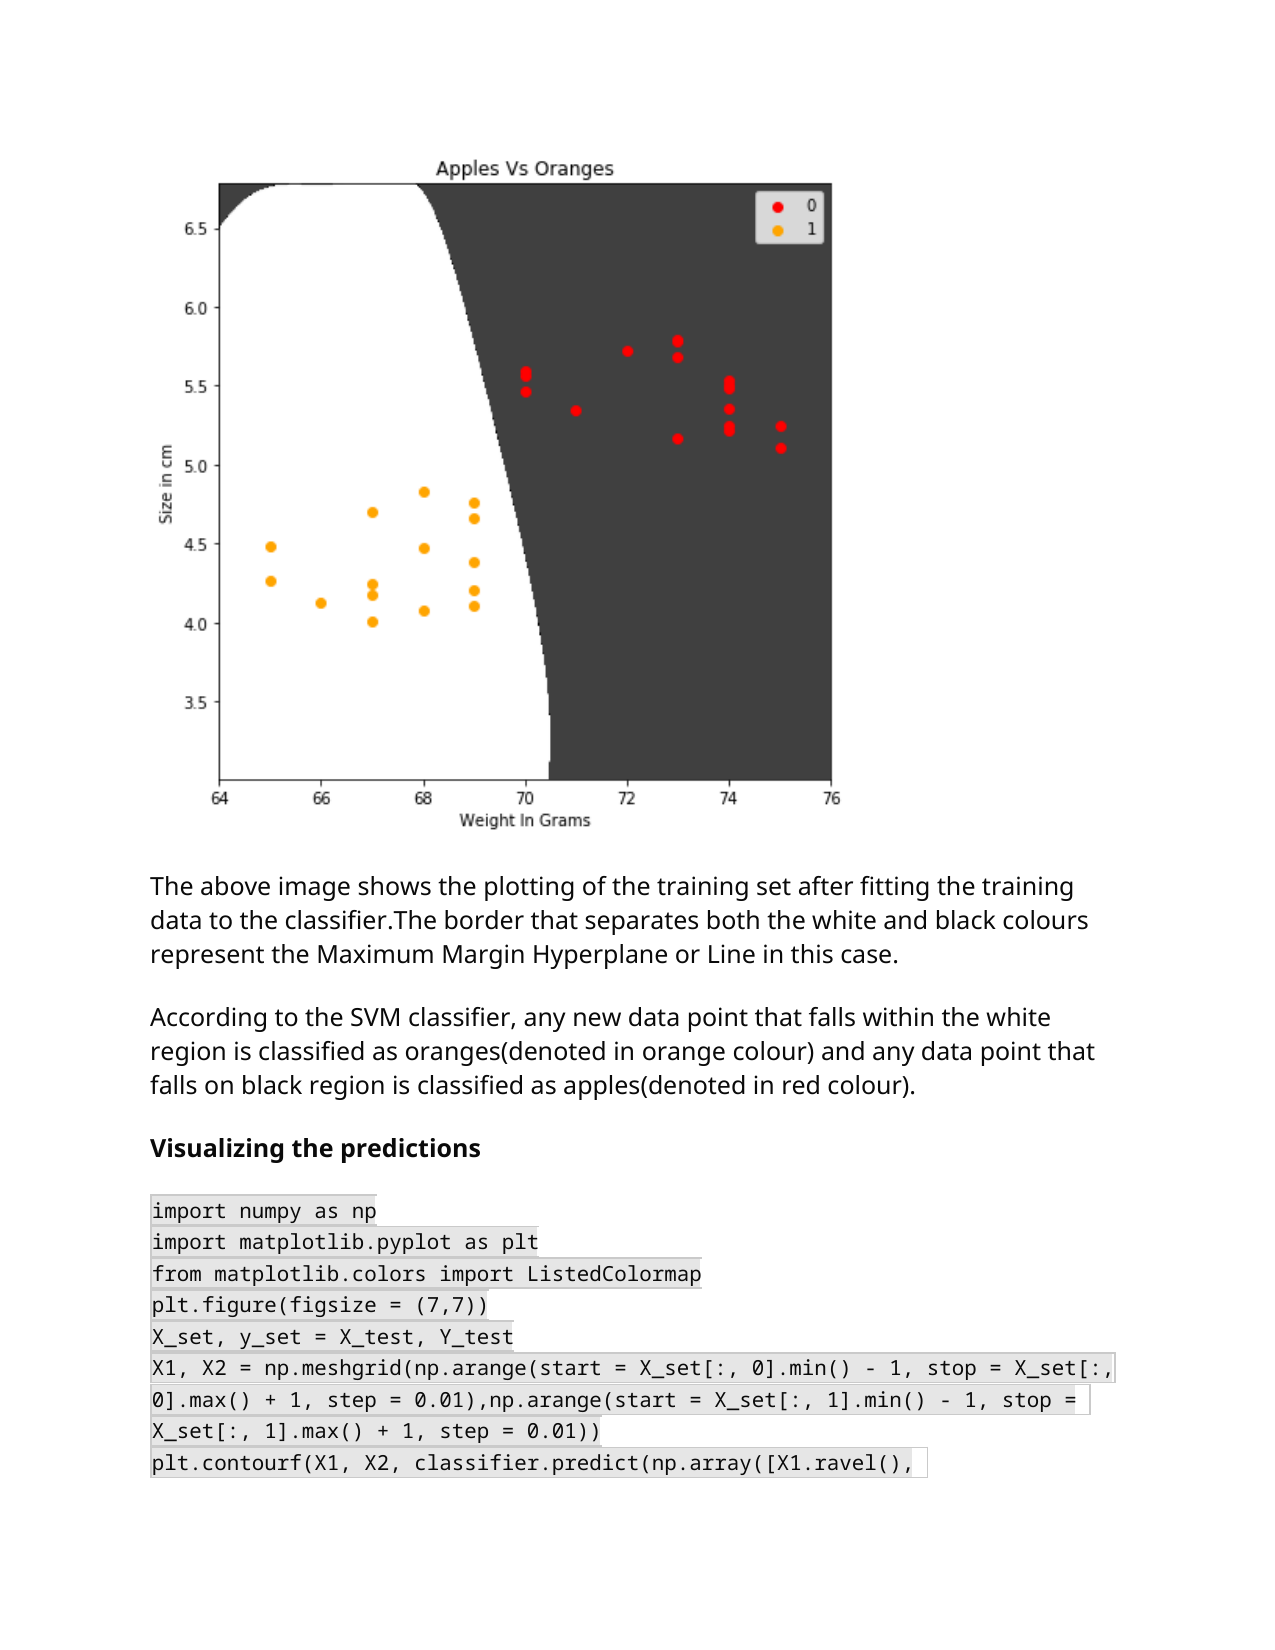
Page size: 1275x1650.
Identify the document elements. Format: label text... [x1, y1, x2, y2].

text The above image shows the plotting of the training set after fitting the training data to the classifier.The border that separates both the white and black colours represent the Maximum Margin Hyperplane or Line in this case. [150, 868, 1125, 970]
text According to the SVM classifier, any new data point that falls within the white region is classified as oranges(denoted in orange colour) and any data point that falls on black region is classified as apples(denoted in red colour). [150, 999, 1125, 1102]
picture [150, 150, 851, 839]
text Visualizing the predictions [150, 1131, 1125, 1165]
